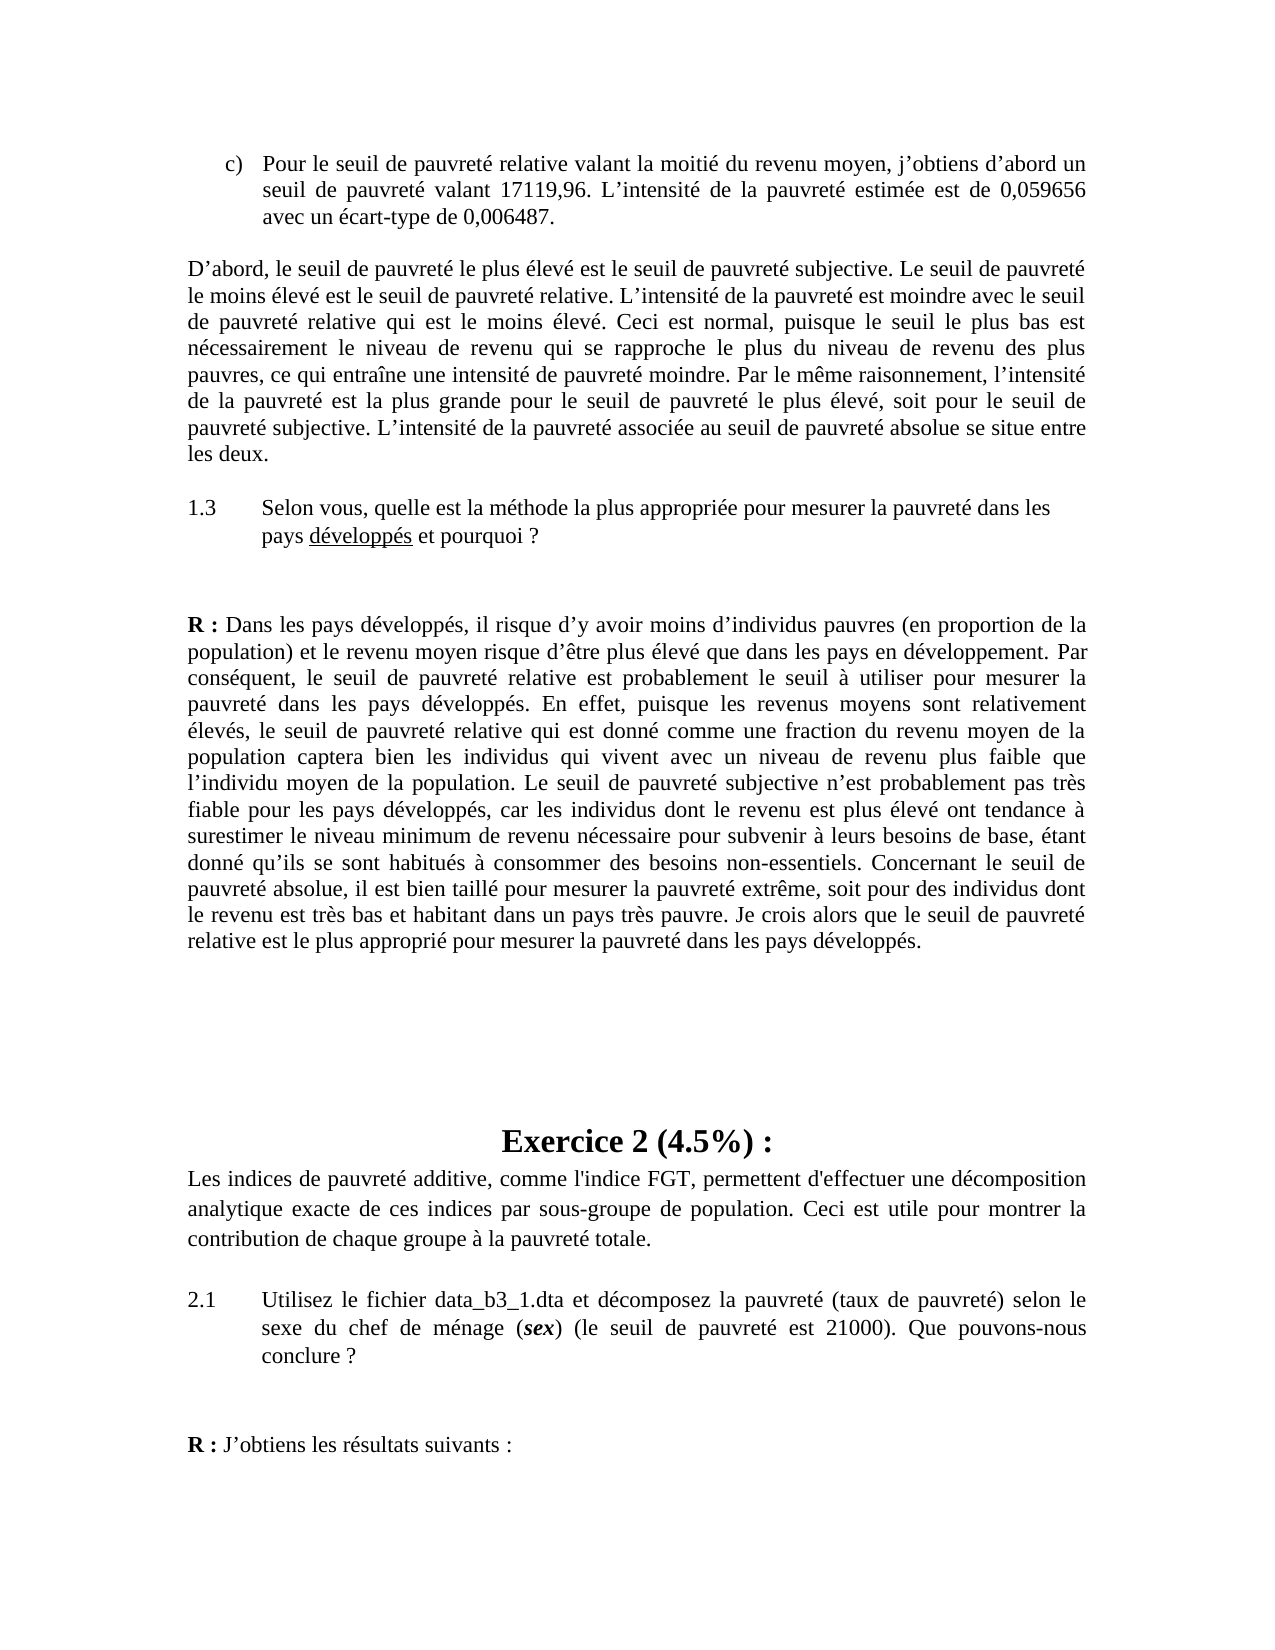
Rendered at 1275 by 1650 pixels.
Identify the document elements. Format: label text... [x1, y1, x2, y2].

text R : J’obtiens les résultats suivants : [187, 1431, 1087, 1457]
text D’abord, le seuil de pauvreté le plus élevé est le seuil de pauvreté subjective. Le seuil de pauvreté le moins élevé est le seuil de pauvreté relative. L’intensité de la pauvreté est moindre avec le seuil de pauvreté relative qui est le moins élevé. Ceci est normal, puisque le seuil le plus bas est nécessairement le niveau de revenu qui se rapproche le plus du niveau de revenu des plus pauvres, ce qui entraîne une intensité de pauvreté moindre. Par le même raisonnement, l’intensité de la pauvreté est la plus grande pour le seuil de pauvreté le plus élevé, soit pour le seuil de pauvreté subjective. L’intensité de la pauvreté associée au seuil de pauvreté absolue se situe entre les deux. [187, 255, 1087, 466]
text 1.3 Selon vous, quelle est la méthode la plus appropriée pour mesurer la pauvreté dans les pays développés et pourquoi ? [187, 494, 1087, 548]
list Pour le seuil de pauvreté relative valant la moitié du revenu moyen, j’obtiens d’abord un seuil de pauvreté valant 17119,96. L’intensité de la pauvreté estimée est de 0,059656 avec un écart-type de 0,006487. [225, 150, 1087, 229]
text 2.1 Utilisez le fichier data_b3_1.dta et décomposez la pauvreté (taux de pauvreté) selon le sexe du chef de ménage (sex) (le seuil de pauvreté est 21000). Que pouvons-nous conclure ? [187, 1286, 1087, 1368]
subtitle Exercice 2 (4.5%) : [187, 1121, 1087, 1159]
text R : Dans les pays développés, il risque d’y avoir moins d’individus pauvres (en proportion de la population) et le revenu moyen risque d’être plus élevé que dans les pays en développement. Par conséquent, le seuil de pauvreté relative est probablement le seuil à utiliser pour mesurer la pauvreté dans les pays développés. En effet, puisque les revenus moyens sont relativement élevés, le seuil de pauvreté relative qui est donné comme une fraction du revenu moyen de la population captera bien les individus qui vivent avec un niveau de revenu plus faible que l’individu moyen de la population. Le seuil de pauvreté subjective n’est probablement pas très fiable pour les pays développés, car les individus dont le revenu est plus élevé ont tendance à surestimer le niveau minimum de revenu nécessaire pour subvenir à leurs besoins de base, étant donné qu’ils se sont habitués à consommer des besoins non-essentiels. Concernant le seuil de pauvreté absolue, il est bien taillé pour mesurer la pauvreté extrême, soit pour des individus dont le revenu est très bas et habitant dans un pays très pauvre. Je crois alors que le seuil de pauvreté relative est le plus approprié pour mesurer la pauvreté dans les pays développés. [187, 611, 1087, 954]
list Les indices de pauvreté additive, comme l'indice FGT, permettent d'effectuer une décomposition analytique exacte de ces indices par sous-groupe de population. Ceci est utile pour montrer la contribution de chaque groupe à la pauvreté totale. [187, 1165, 1087, 1252]
